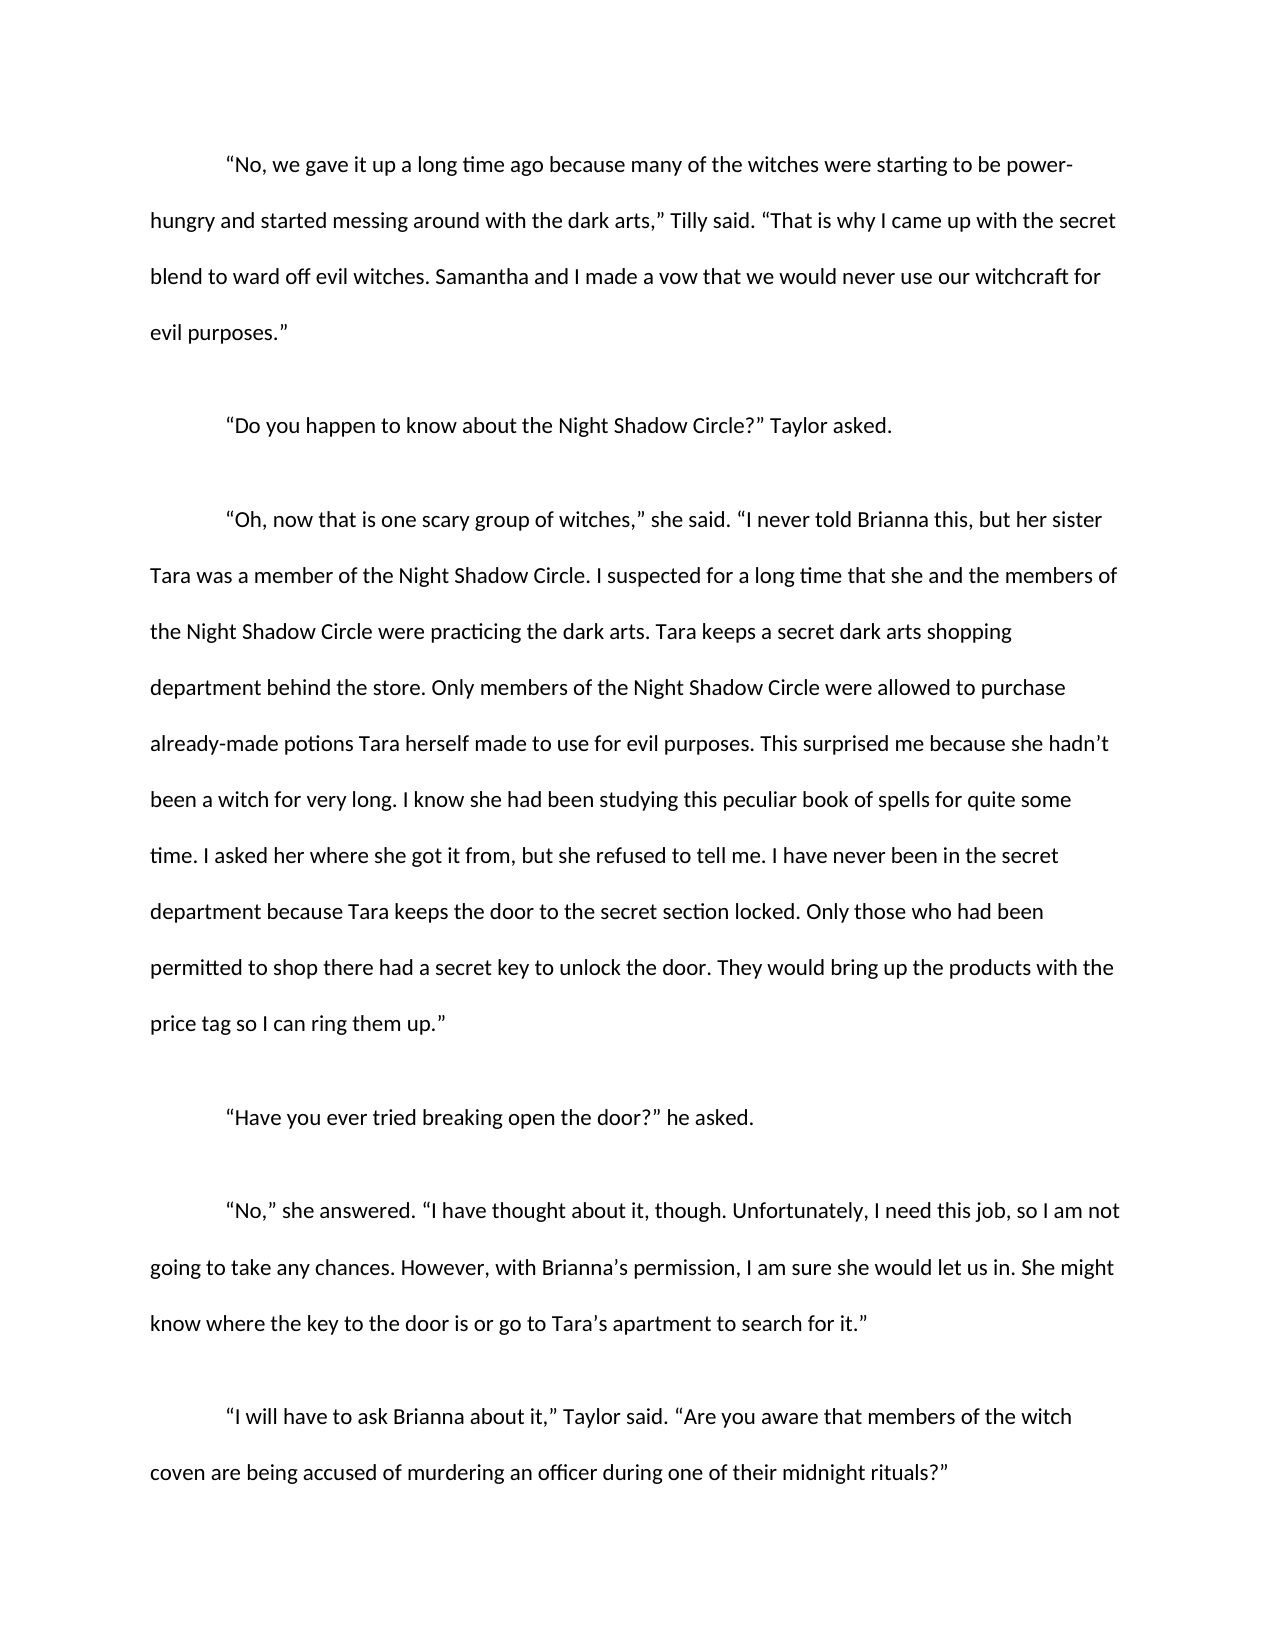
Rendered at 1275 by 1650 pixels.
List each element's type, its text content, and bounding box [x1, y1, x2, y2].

text “I will have to ask Brianna about it,” Taylor said. “Are you aware that members of the witch coven are being accused of murdering an officer during one of their midnight rituals?” [150, 1402, 1125, 1486]
text “Oh, now that is one scary group of witches,” she said. “I never told Brianna this, but her sister Tara was a member of the Night Shadow Circle. I suspected for a long time that she and the members of the Night Shadow Circle were practicing the dark arts. Tara keeps a secret dark arts shopping department behind the store. Only members of the Night Shadow Circle were allowed to purchase already-made potions Tara herself made to use for evil purposes. This surprised me because she hadn’t been a witch for very long. I know she had been studying this peculiar book of spells for quite some time. I asked her where she got it from, but she refused to tell me. I have never been in the secret department because Tara keeps the door to the secret section locked. Only those who had been permitted to shop there had a secret key to unlock the door. They would bring up the products with the price tag so I can ring them up.” [150, 505, 1125, 1038]
text “Have you ever tried breaking open the door?” he asked. [150, 1103, 1125, 1131]
text “Do you happen to know about the Night Shadow Circle?” Taylor asked. [150, 412, 1125, 440]
text “No, we gave it up a long time ago because many of the witches were starting to be power-hungry and started messing around with the dark arts,” Tilly said. “That is why I came up with the secret blend to ward off evil witches. Samantha and I made a vow that we would never use our witchcraft for evil purposes.” [150, 150, 1125, 346]
text “No,” she answered. “I have thought about it, though. Unfortunately, I need this job, so I am not going to take any chances. However, with Brianna’s permission, I am sure she would let us in. She might know where the key to the door is or go to Tara’s apartment to search for it.” [150, 1197, 1125, 1337]
